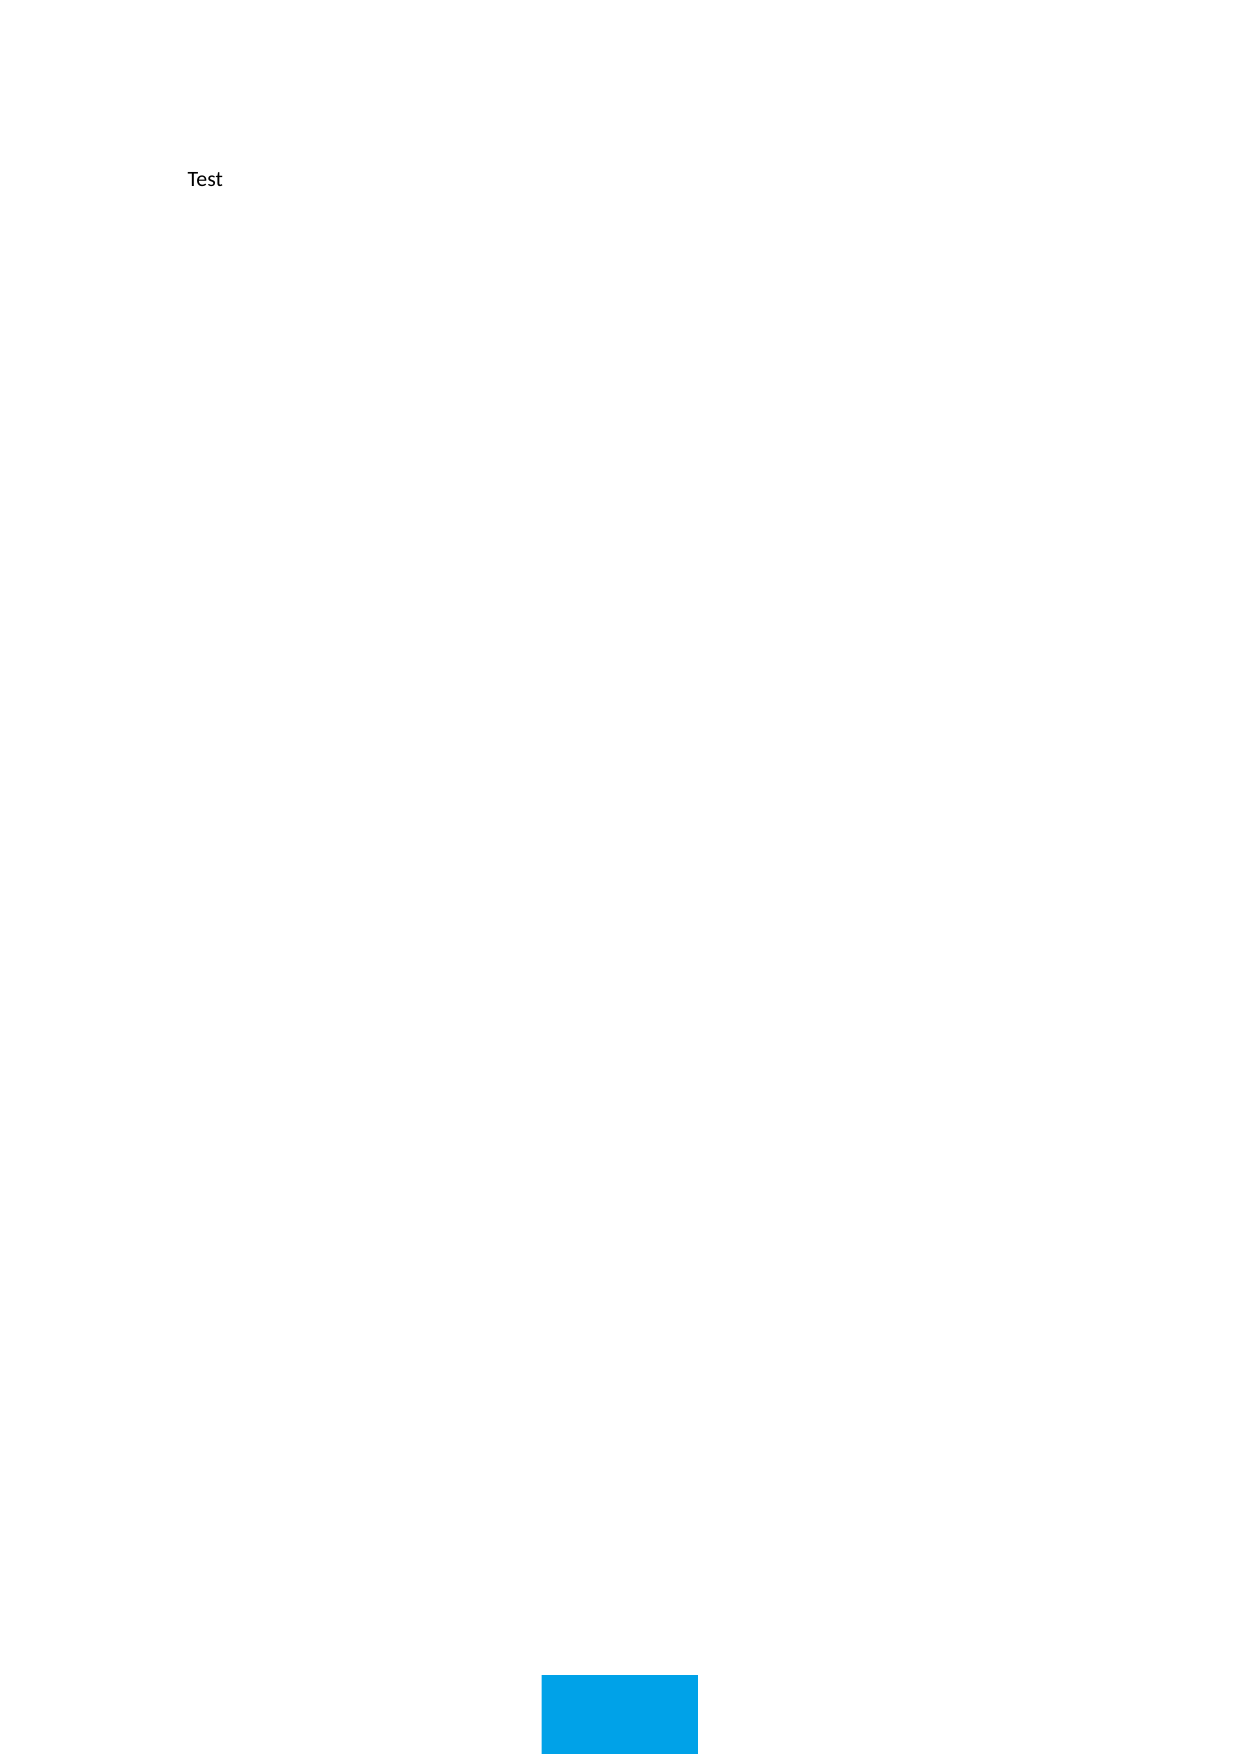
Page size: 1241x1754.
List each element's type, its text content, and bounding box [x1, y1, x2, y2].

text Test [187, 162, 1053, 194]
